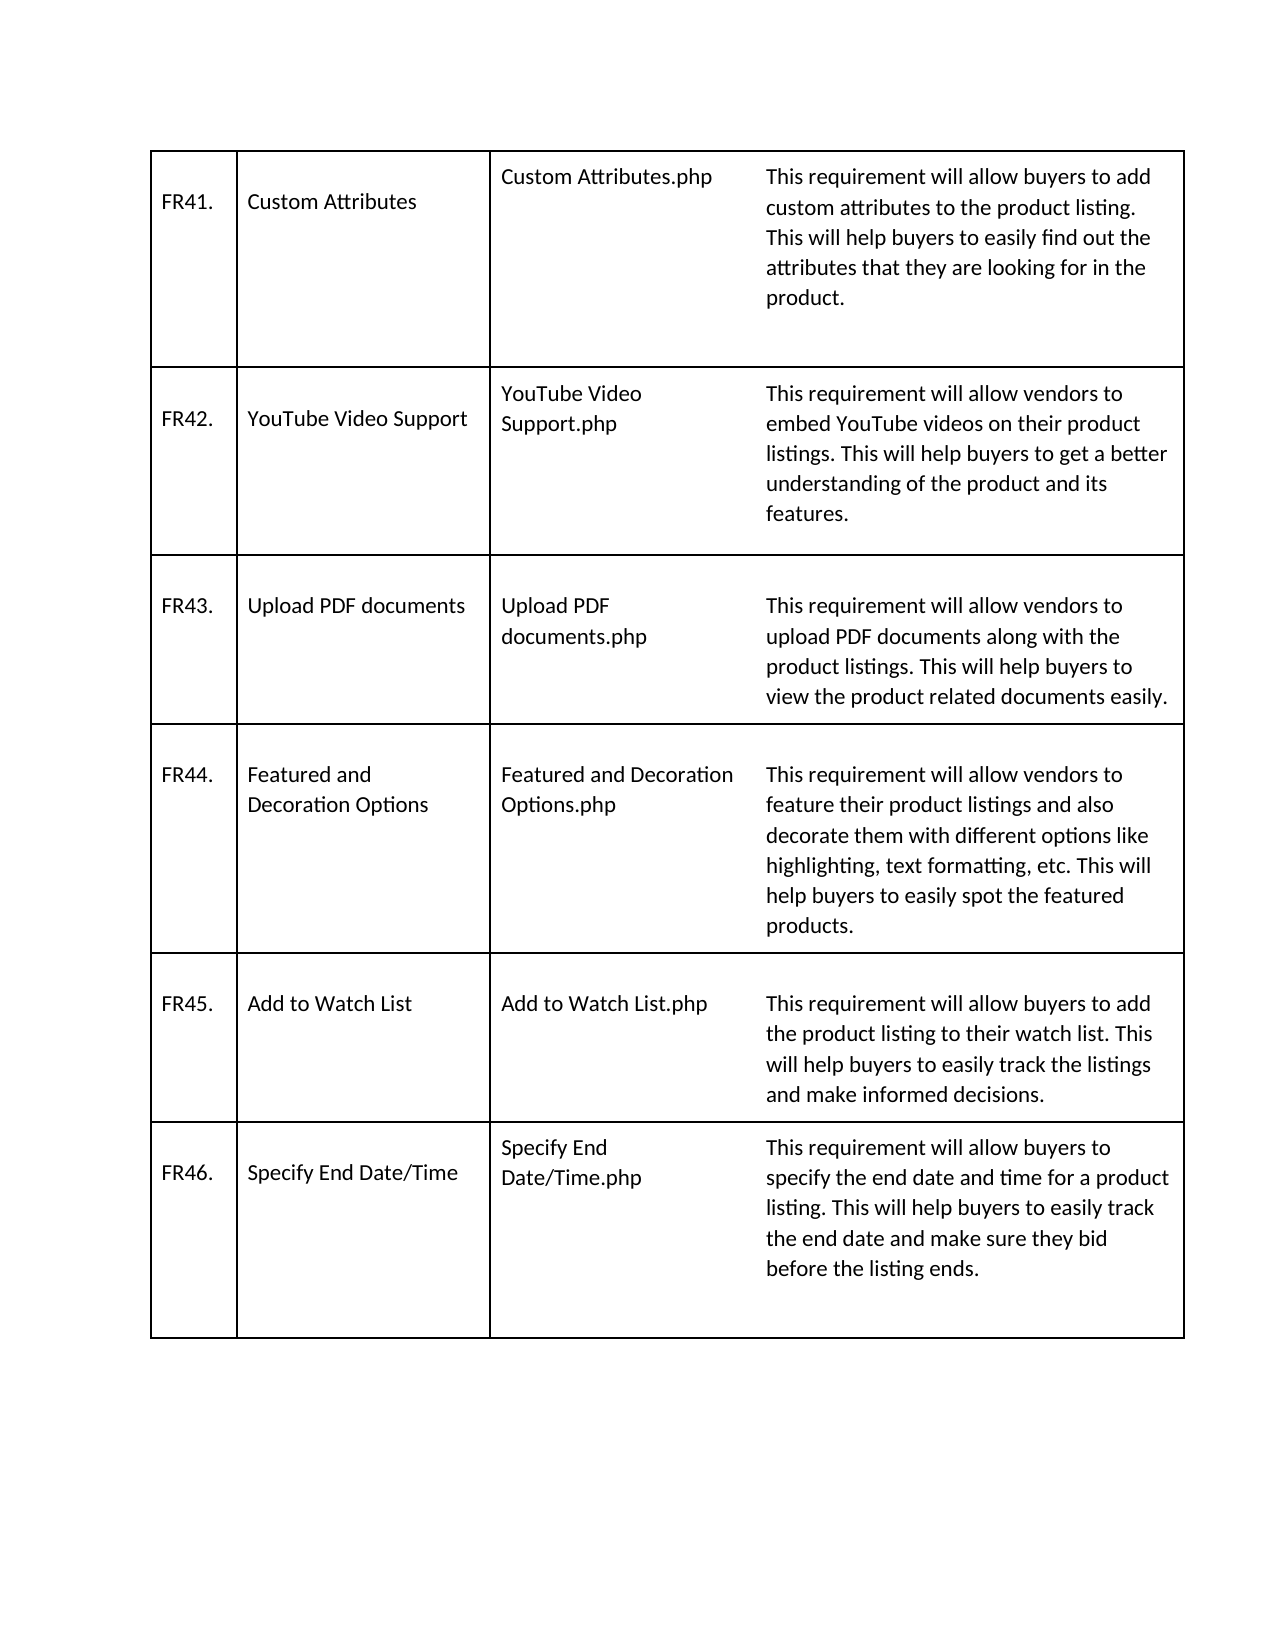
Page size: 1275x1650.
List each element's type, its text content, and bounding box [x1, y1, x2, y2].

table_cell This requirement will allow vendors to feature their product listings and also decorate them with different options like highlighting, text formatting, etc. This will help buyers to easily spot the featured products. [755, 725, 1183, 952]
table_cell Add to Watch List.php [491, 954, 755, 1121]
table_cell YouTube Video Support [238, 368, 489, 554]
table_cell This requirement will allow buyers to add custom attributes to the product listing. This will help buyers to easily find out the attributes that they are looking for in the product. [755, 152, 1183, 366]
table_cell YouTube Video Support.php [491, 368, 755, 554]
table_cell This requirement will allow buyers to add the product listing to their watch list. This will help buyers to easily track the listings and make informed decisions. [755, 954, 1183, 1121]
table_cell FR45. [152, 954, 236, 1121]
table_cell FR46. [152, 1123, 236, 1337]
table_cell Featured and Decoration Options.php [491, 725, 755, 952]
table_cell Custom Attributes [238, 152, 489, 366]
table_cell This requirement will allow vendors to embed YouTube videos on their product listings. This will help buyers to get a better understanding of the product and its features. [755, 368, 1183, 554]
table_cell This requirement will allow vendors to upload PDF documents along with the product listings. This will help buyers to view the product related documents easily. [755, 556, 1183, 723]
table_cell Add to Watch List [238, 954, 489, 1121]
table_cell Specify End Date/Time [238, 1123, 489, 1337]
table_cell FR42. [152, 368, 236, 554]
table_cell Upload PDF documents [238, 556, 489, 723]
table_cell Upload PDF documents.php [491, 556, 755, 723]
table_cell Featured and Decoration Options [238, 725, 489, 952]
table_cell FR44. [152, 725, 236, 952]
table_cell FR43. [152, 556, 236, 723]
table_cell Custom Attributes.php [491, 152, 755, 366]
table_cell Specify End Date/Time.php [491, 1123, 755, 1337]
table_cell This requirement will allow buyers to specify the end date and time for a product listing. This will help buyers to easily track the end date and make sure they bid before the listing ends. [755, 1123, 1183, 1337]
table_cell FR41. [152, 152, 236, 366]
